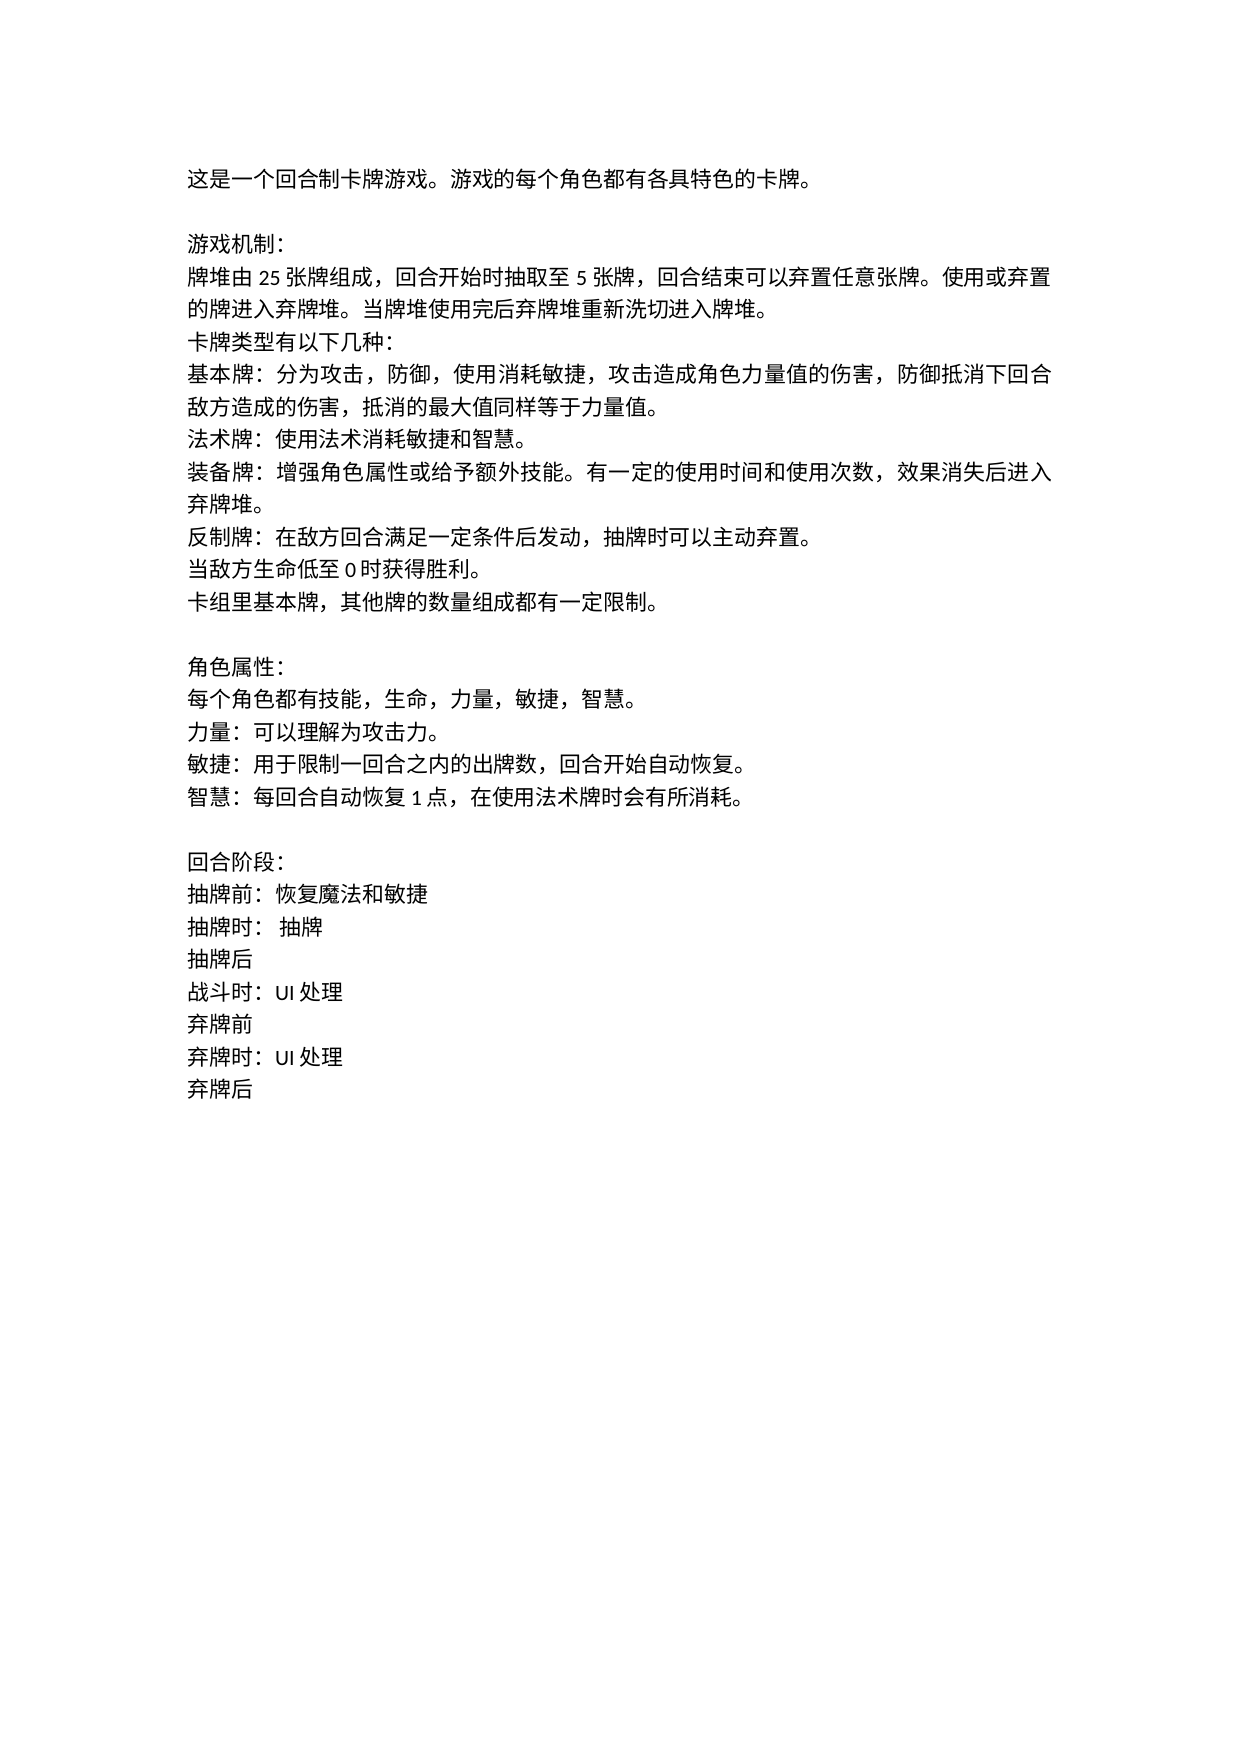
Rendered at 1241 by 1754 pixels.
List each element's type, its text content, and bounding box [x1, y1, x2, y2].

text 装备牌：增强角色属性或给予额外技能。有一定的使用时间和使用次数，效果消失后进入弃牌堆。 [187, 454, 1053, 519]
text 法术牌：使用法术消耗敏捷和智慧。 [187, 422, 1053, 454]
text 敏捷：用于限制一回合之内的出牌数，回合开始自动恢复。 [187, 747, 1053, 779]
text 角色属性： [187, 649, 1053, 682]
text 这是一个回合制卡牌游戏。游戏的每个角色都有各具特色的卡牌。 [187, 162, 1053, 194]
text 智慧：每回合自动恢复1点，在使用法术牌时会有所消耗。 [187, 779, 1053, 812]
text 反制牌：在敌方回合满足一定条件后发动，抽牌时可以主动弃置。 [187, 519, 1053, 552]
text 力量：可以理解为攻击力。 [187, 714, 1053, 747]
text 抽牌后 [187, 942, 1053, 974]
text 弃牌后 [187, 1072, 1053, 1104]
text 回合阶段： [187, 844, 1053, 877]
text 弃牌时：UI处理 [187, 1039, 1053, 1072]
text 战斗时：UI处理 [187, 974, 1053, 1007]
text 卡组里基本牌，其他牌的数量组成都有一定限制。 [187, 584, 1053, 617]
text 抽牌前：恢复魔法和敏捷 [187, 877, 1053, 909]
text 弃牌前 [187, 1007, 1053, 1039]
text 牌堆由 25 张牌组成，回合开始时抽取至 5 张牌，回合结束可以弃置任意张牌。使用或弃置的牌进入弃牌堆。当牌堆使用完后弃牌堆重新洗切进入牌堆。 [187, 259, 1053, 324]
text 抽牌时： 抽牌 [187, 909, 1053, 942]
text 基本牌：分为攻击，防御，使用消耗敏捷，攻击造成角色力量值的伤害，防御抵消下回合敌方造成的伤害，抵消的最大值同样等于力量值。 [187, 357, 1053, 422]
text 每个角色都有技能，生命，力量，敏捷，智慧。 [187, 682, 1053, 714]
text 当敌方生命低至0时获得胜利。 [187, 552, 1053, 584]
text 游戏机制： [187, 227, 1053, 259]
text 卡牌类型有以下几种： [187, 324, 1053, 357]
